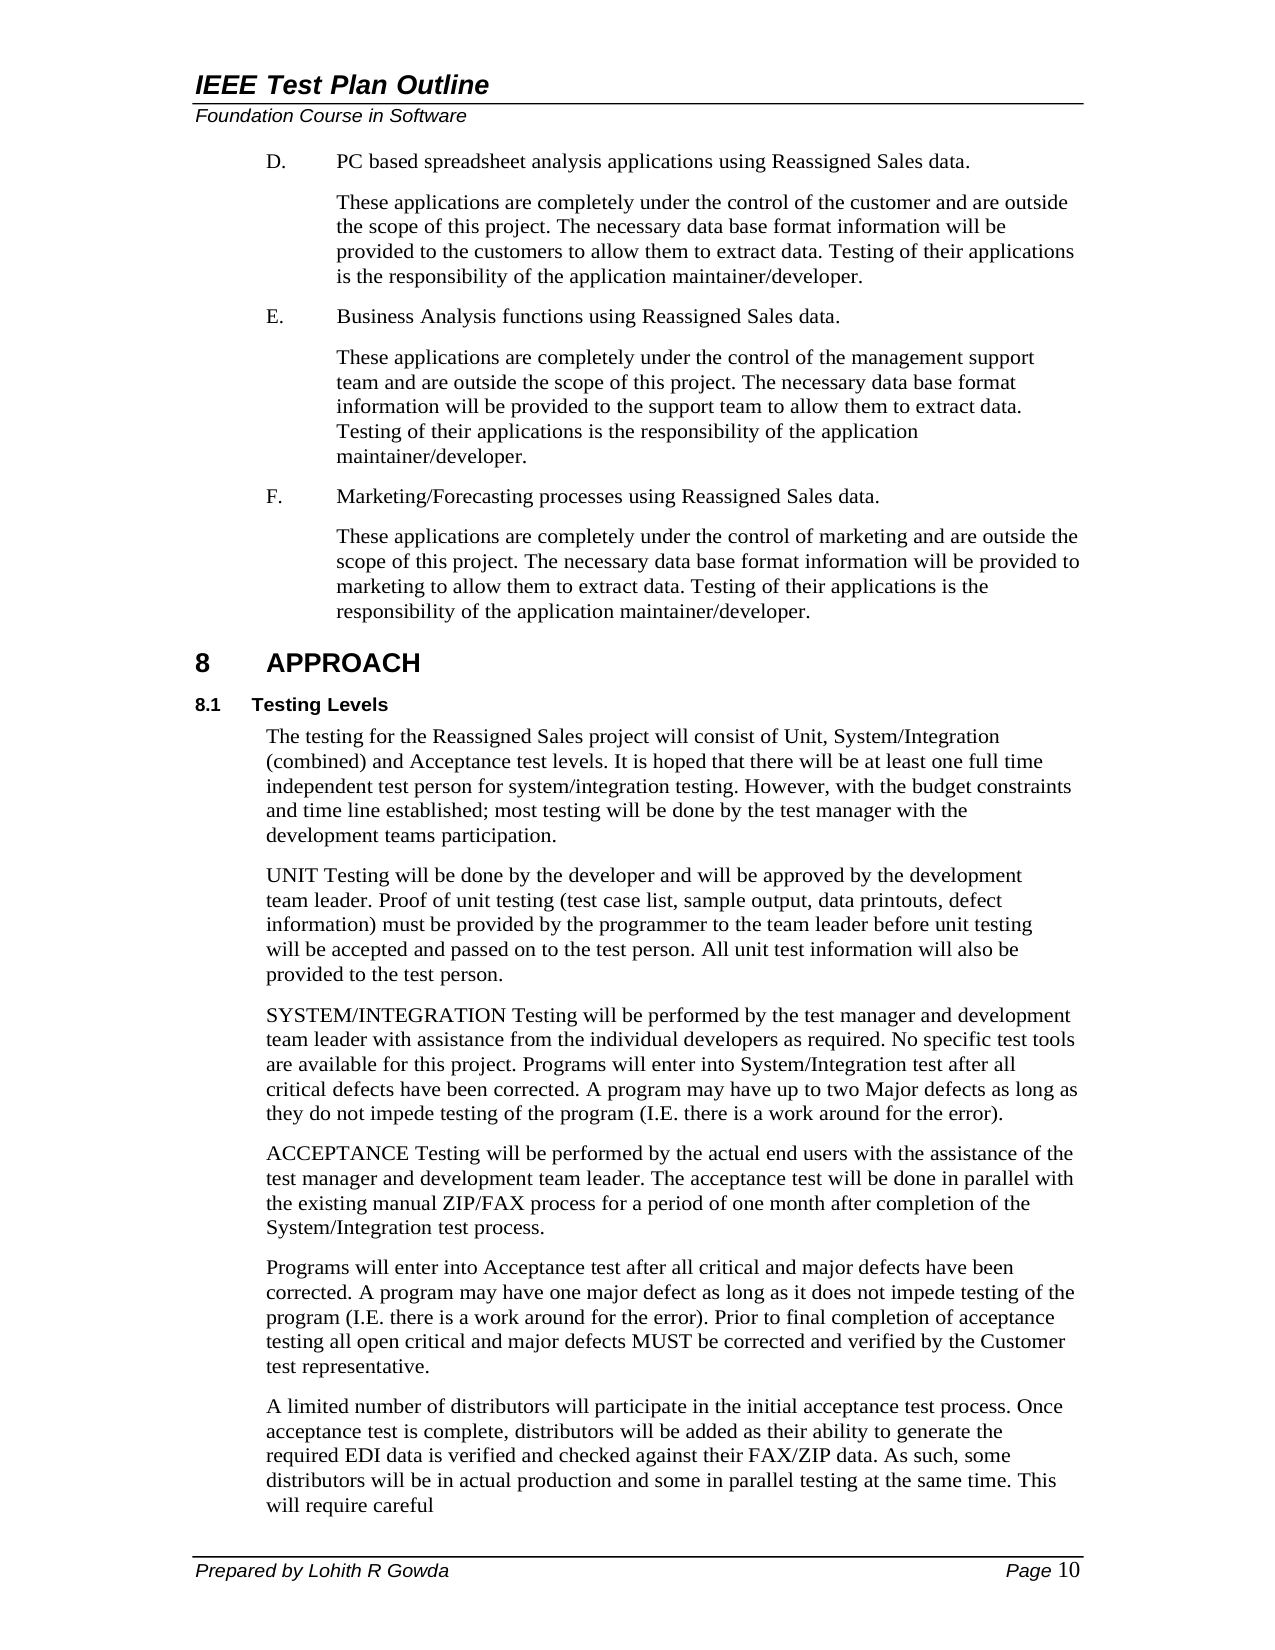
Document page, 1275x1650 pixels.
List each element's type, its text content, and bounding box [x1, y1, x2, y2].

text UNIT Testing will be done by the developer and will be approved by the development team leader. Proof of unit testing (test case list, sample output, data printouts, defect information) must be provided by the programmer to the team leader before unit testing will be accepted and passed on to the test person. All unit test information will also be provided to the test person. [266, 863, 1067, 986]
subtitle APPROACH [195, 647, 1096, 678]
list PC based spreadsheet analysis applications using Reassigned Sales data. [266, 149, 1096, 173]
list Business Analysis functions using Reassigned Sales data. [266, 304, 1096, 328]
list Testing Levels [195, 694, 1096, 716]
list Marketing/Forecasting processes using Reassigned Sales data. [266, 484, 1096, 508]
text These applications are completely under the control of the management support team and are outside the scope of this project. The necessary data base format information will be provided to the support team to allow them to extract data. Testing of their applications is the responsibility of the application maintainer/developer. [336, 345, 1079, 468]
text Programs will enter into Acceptance test after all critical and major defects have been corrected. A program may have one major defect as long as it does not impede testing of the program (I.E. there is a work around for the error). Prior to final completion of acceptance testing all open critical and major defects MUST be corrected and verified by the Customer test representative. [266, 1255, 1083, 1378]
text These applications are completely under the control of the customer and are outside the scope of this project. The necessary data base format information will be provided to the customers to allow them to extract data. Testing of their applications is the responsibility of the application maintainer/developer. [336, 190, 1083, 288]
text These applications are completely under the control of marketing and are outside the scope of this project. The necessary data base format information will be provided to marketing to allow them to extract data. Testing of their applications is the responsibility of the application maintainer/developer. [336, 524, 1083, 623]
text SYSTEM/INTEGRATION Testing will be performed by the test manager and development team leader with assistance from the individual developers as required. No specific test tools are available for this project. Programs will enter into System/Integration test after all critical defects have been corrected. A program may have up to two Major defects as long as they do not impede testing of the program (I.E. there is a work around for the error). [266, 1003, 1078, 1125]
text The testing for the Reassigned Sales project will consist of Unit, System/Integration (combined) and Acceptance test levels. It is hoped that there will be at least one full time independent test person for system/integration testing. However, with the budget constraints and time line established; most testing will be done by the test manager with the development teams participation. [266, 724, 1083, 847]
text A limited number of distributors will participate in the initial acceptance test process. Once acceptance test is complete, distributors will be added as their ability to generate the required EDI data is verified and checked against their FAX/ZIP data. As such, some distributors will be in actual production and some in parallel testing at the same time. This will require careful [266, 1394, 1079, 1517]
text ACCEPTANCE Testing will be performed by the actual end users with the assistance of the test manager and development team leader. The acceptance test will be done in parallel with the existing manual ZIP/FAX process for a period of one month after completion of the System/Integration test process. [266, 1141, 1078, 1239]
